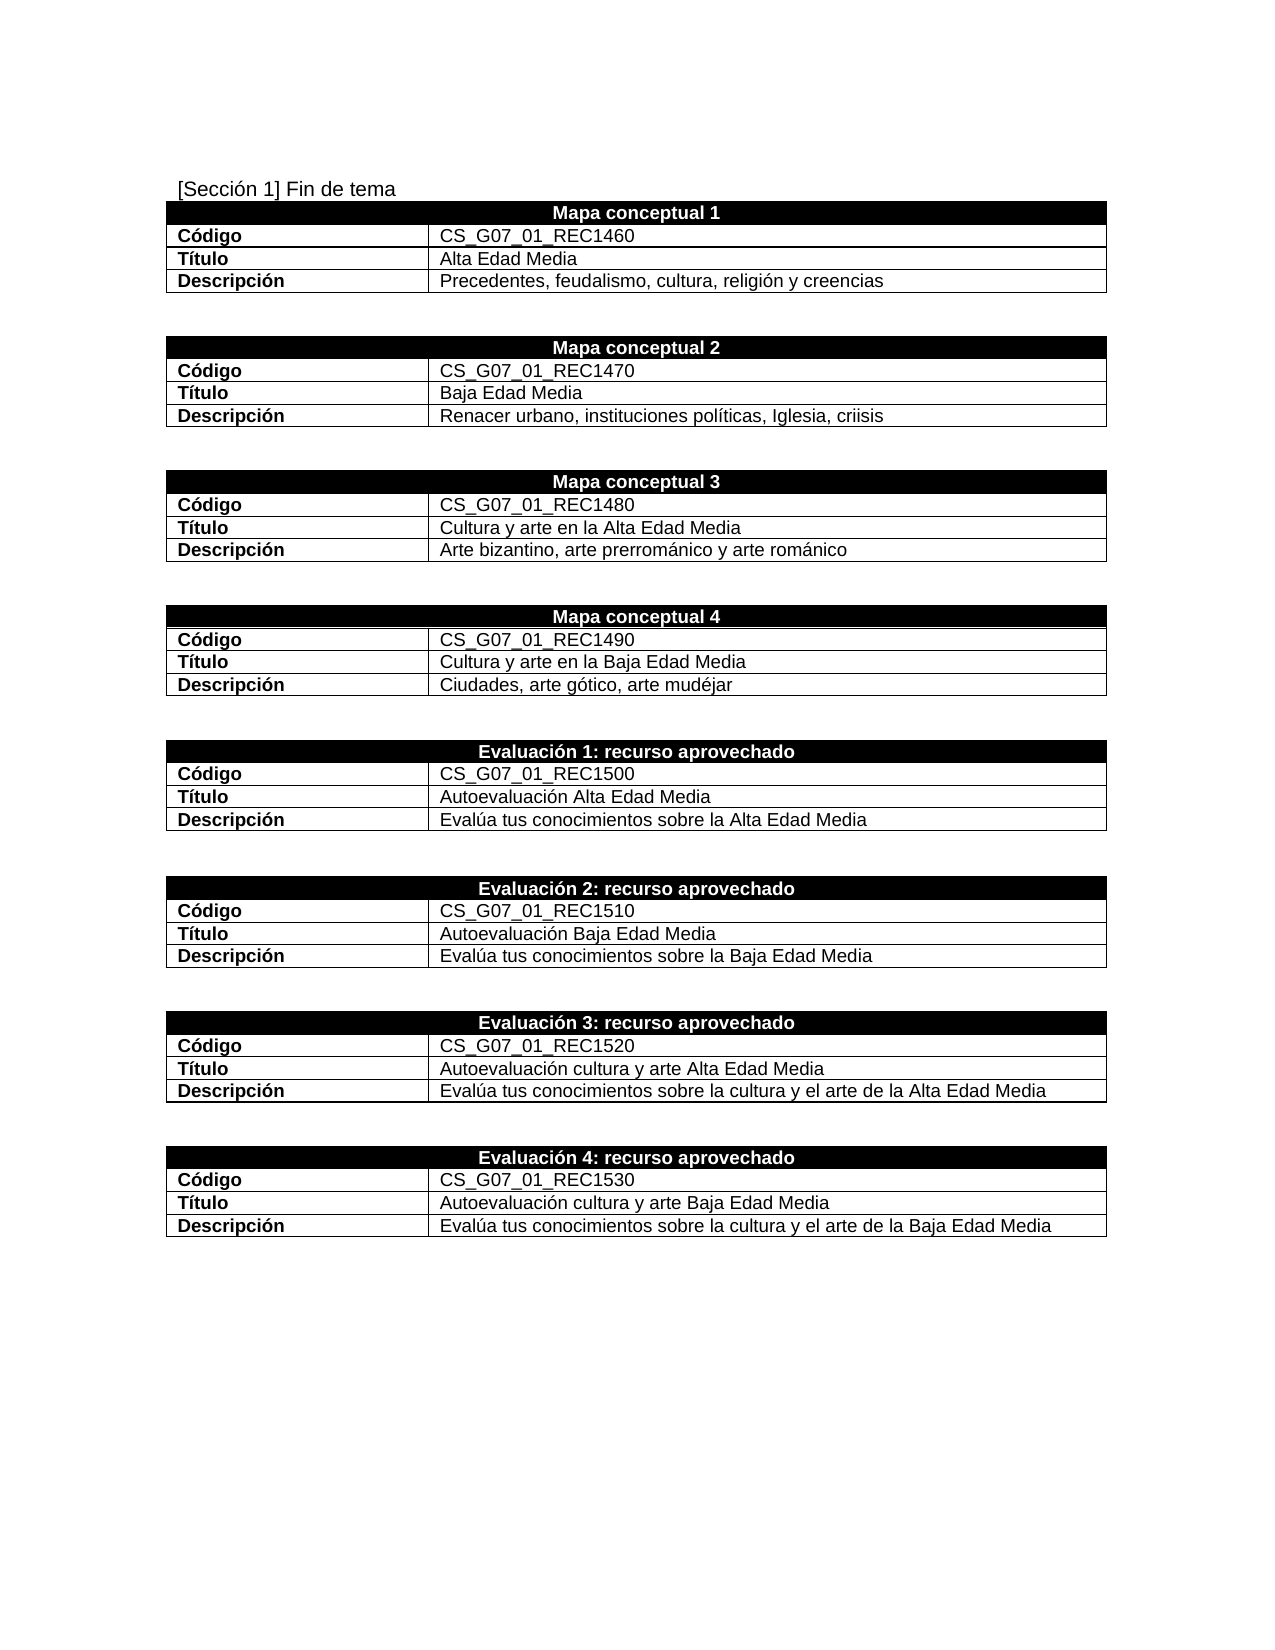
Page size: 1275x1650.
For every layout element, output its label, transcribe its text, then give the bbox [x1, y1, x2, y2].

table_cell Código [167, 629, 428, 650]
table_cell Título [167, 1057, 428, 1079]
table_cell Evalúa tus conocimientos sobre la Baja Edad Media [429, 945, 1106, 967]
table_cell Código [167, 1169, 428, 1191]
table_cell Código [167, 359, 428, 381]
table_cell Evalúa tus conocimientos sobre la cultura y el arte de la Alta Edad Media [429, 1080, 1106, 1101]
table_cell Cultura y arte en la Alta Edad Media [429, 517, 1106, 538]
table_cell Descripción [167, 674, 428, 695]
table_header Mapa conceptual 4 [167, 606, 1106, 627]
table_cell Código [167, 900, 428, 922]
table_cell CS_G07_01_REC1460 [429, 225, 1106, 246]
table_cell Evalúa tus conocimientos sobre la Alta Edad Media [429, 808, 1106, 830]
table_cell Precedentes, feudalismo, cultura, religión y creencias [429, 270, 1106, 292]
table_cell Autoevaluación Baja Edad Media [429, 923, 1106, 944]
table_cell CS_G07_01_REC1470 [429, 359, 1106, 381]
table_header Mapa conceptual 3 [167, 471, 1106, 493]
table_cell Título [167, 651, 428, 673]
table_cell Descripción [167, 270, 428, 292]
table_cell Título [167, 248, 428, 269]
table_cell Arte bizantino, arte prerrománico y arte románico [429, 539, 1106, 561]
table_header Evaluación 1: recurso aprovechado [167, 741, 1106, 762]
table_cell Título [167, 923, 428, 944]
table_cell CS_G07_01_REC1510 [429, 900, 1106, 922]
table_cell Descripción [167, 539, 428, 561]
table_cell Descripción [167, 405, 428, 426]
table_cell Alta Edad Media [429, 248, 1106, 269]
table_cell CS_G07_01_REC1480 [429, 494, 1106, 516]
table_cell Título [167, 786, 428, 807]
table_cell CS_G07_01_REC1530 [429, 1169, 1106, 1191]
table_cell CS_G07_01_REC1490 [429, 629, 1106, 650]
table_cell Título [167, 517, 428, 538]
table_header Evaluación 3: recurso aprovechado [167, 1012, 1106, 1034]
table_cell Descripción [167, 1215, 428, 1236]
table_cell Evalúa tus conocimientos sobre la cultura y el arte de la Baja Edad Media [429, 1215, 1106, 1236]
table_cell Título [167, 1192, 428, 1213]
table_header Mapa conceptual 2 [167, 337, 1106, 358]
table_cell CS_G07_01_REC1500 [429, 763, 1106, 785]
table_cell Descripción [167, 808, 428, 830]
table_cell Autoevaluación cultura y arte Baja Edad Media [429, 1192, 1106, 1213]
table_cell Renacer urbano, instituciones políticas, Iglesia, criisis [429, 405, 1106, 426]
table_cell Ciudades, arte gótico, arte mudéjar [429, 674, 1106, 695]
table_cell Código [167, 763, 428, 785]
table_cell Código [167, 494, 428, 516]
table_cell CS_G07_01_REC1520 [429, 1035, 1106, 1056]
table_header Evaluación 2: recurso aprovechado [167, 878, 1106, 899]
table_header Mapa conceptual 1 [167, 202, 1106, 224]
text [Sección 1] Fin de tema [177, 177, 1127, 201]
table_cell Título [167, 382, 428, 403]
table_cell Autoevaluación cultura y arte Alta Edad Media [429, 1057, 1106, 1079]
table_cell Código [167, 1035, 428, 1056]
table_header Evaluación 4: recurso aprovechado [167, 1147, 1106, 1168]
table_cell Descripción [167, 945, 428, 967]
table_cell Código [167, 225, 428, 246]
table_cell Descripción [167, 1080, 428, 1101]
table_cell Cultura y arte en la Baja Edad Media [429, 651, 1106, 673]
table_cell Autoevaluación Alta Edad Media [429, 786, 1106, 807]
table_cell Baja Edad Media [429, 382, 1106, 403]
